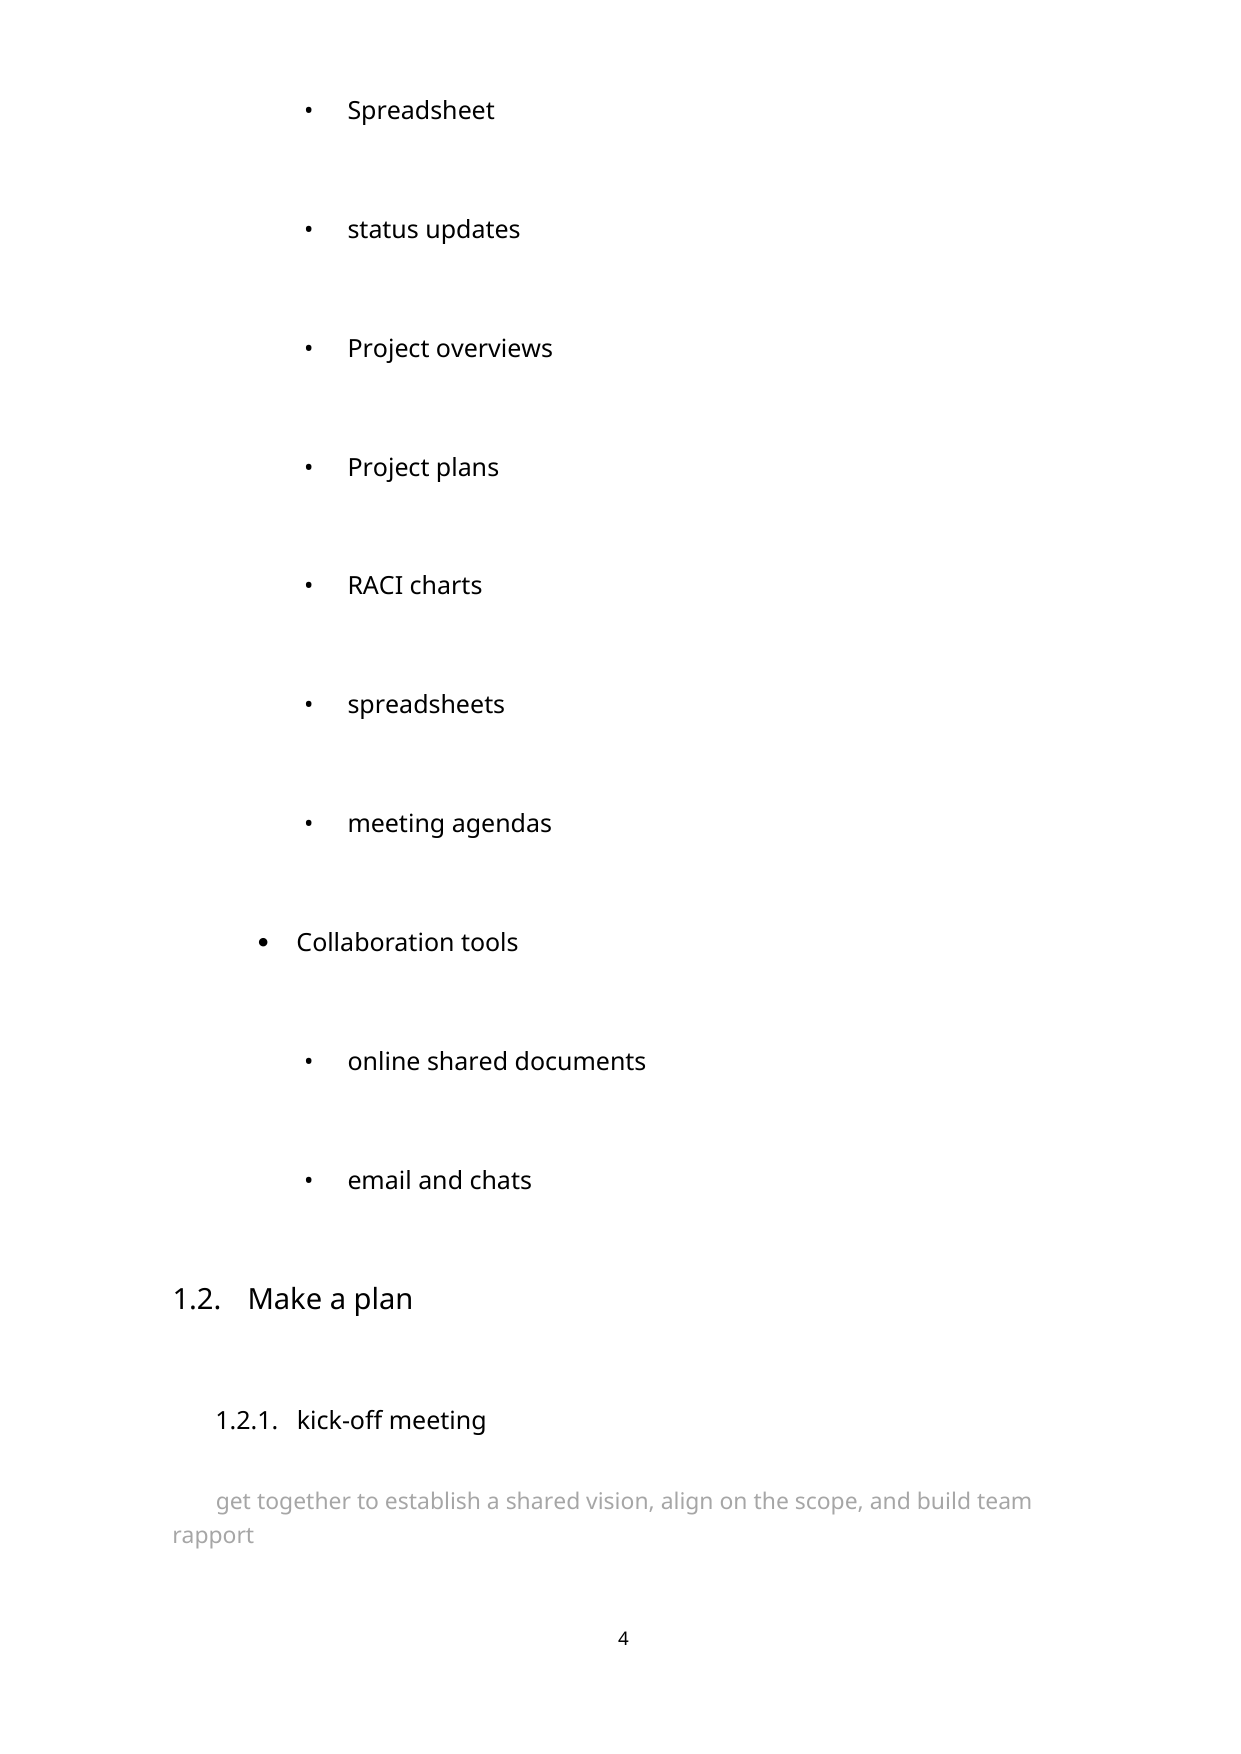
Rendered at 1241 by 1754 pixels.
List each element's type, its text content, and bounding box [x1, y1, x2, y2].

subtitle kick-off meeting [215, 1386, 1118, 1454]
text get together to establish a shared vision, align on the scope, and build team rapport [172, 1483, 1118, 1551]
text • email and chats [304, 1145, 1118, 1213]
text • online shared documents [304, 1027, 1118, 1094]
text • meeting agendas [304, 789, 1118, 857]
text • RACI charts [304, 551, 1118, 619]
subtitle Make a plan [172, 1264, 1118, 1332]
text • Project plans [304, 432, 1118, 500]
text • Project overviews [304, 313, 1118, 381]
list Collaboration tools [259, 908, 1118, 976]
text • status updates [304, 194, 1118, 262]
text • spreadsheets [304, 670, 1118, 738]
text • Spreadsheet [304, 76, 1118, 144]
